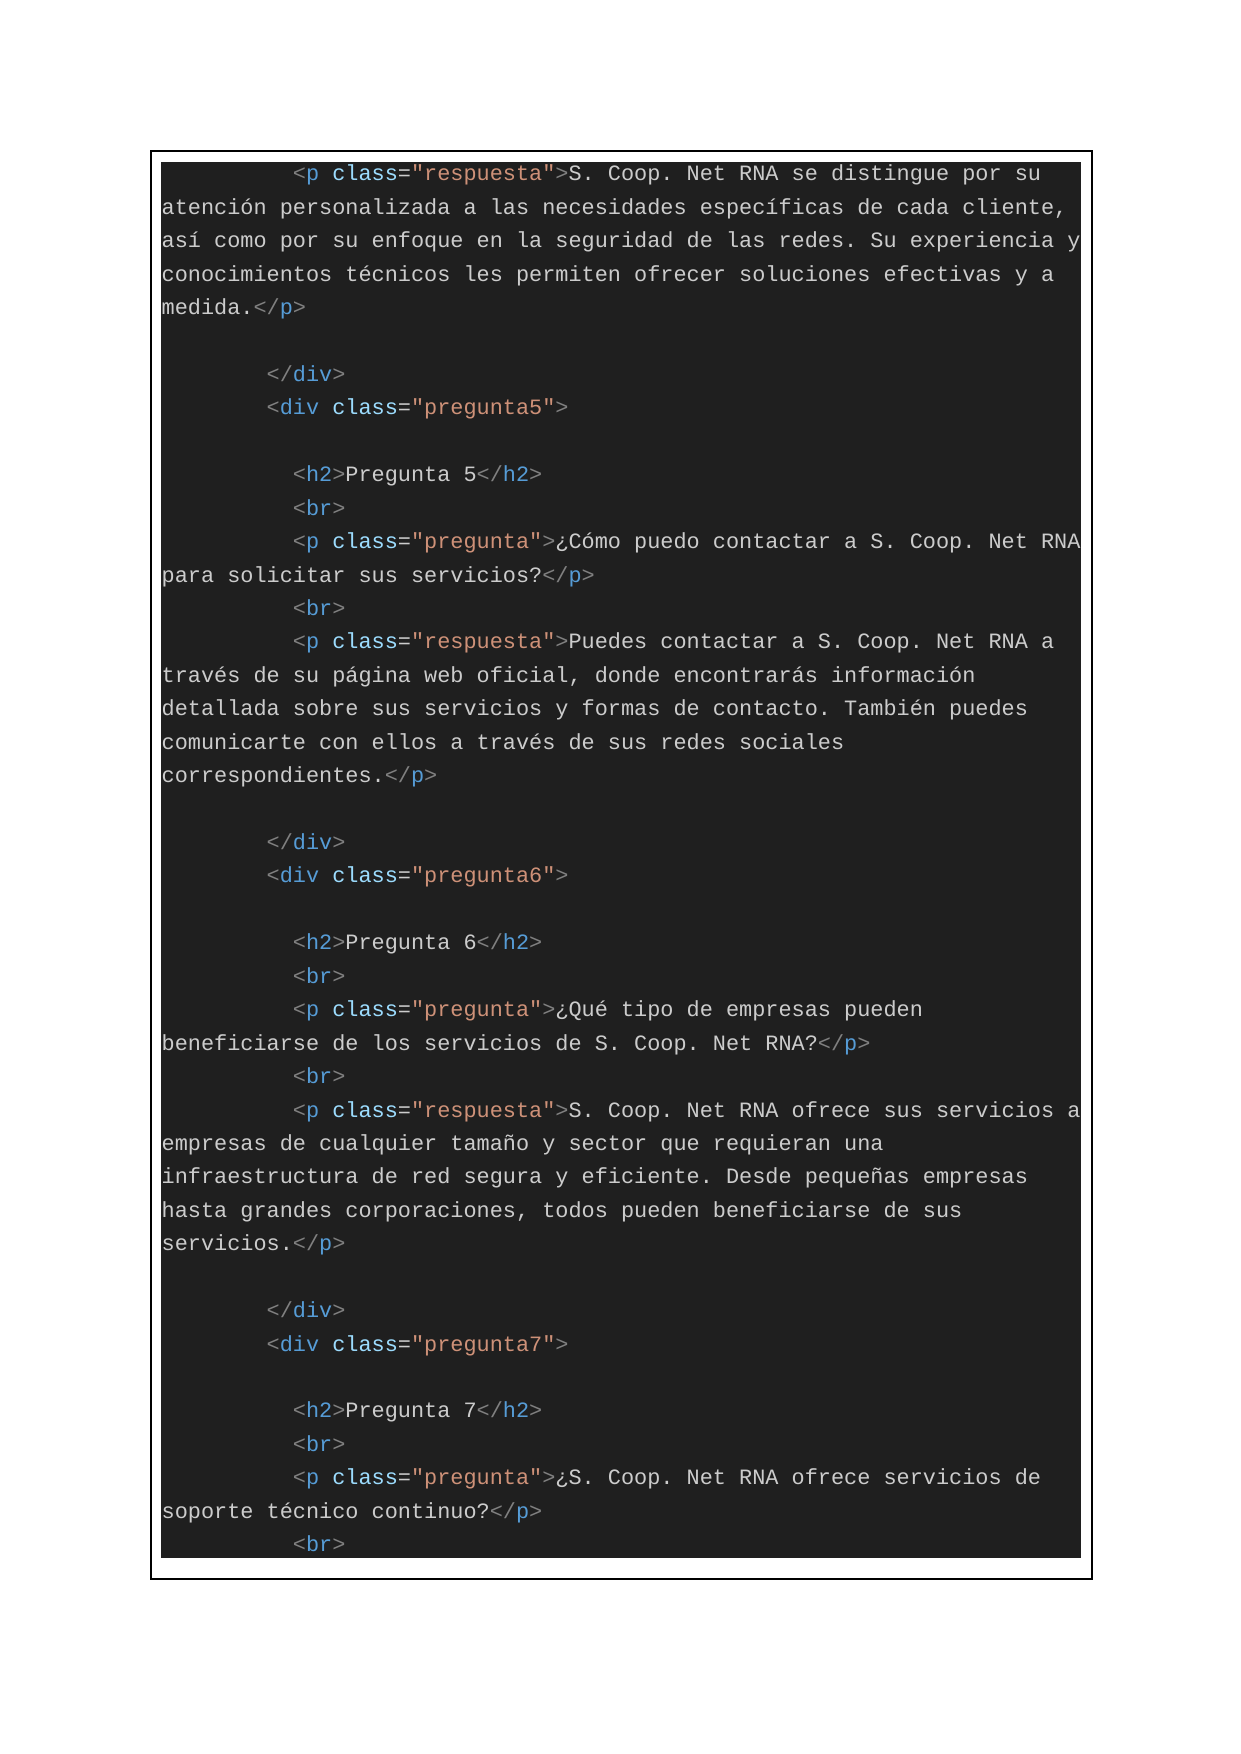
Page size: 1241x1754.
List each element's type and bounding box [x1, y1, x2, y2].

table_header [152, 152, 1091, 1578]
